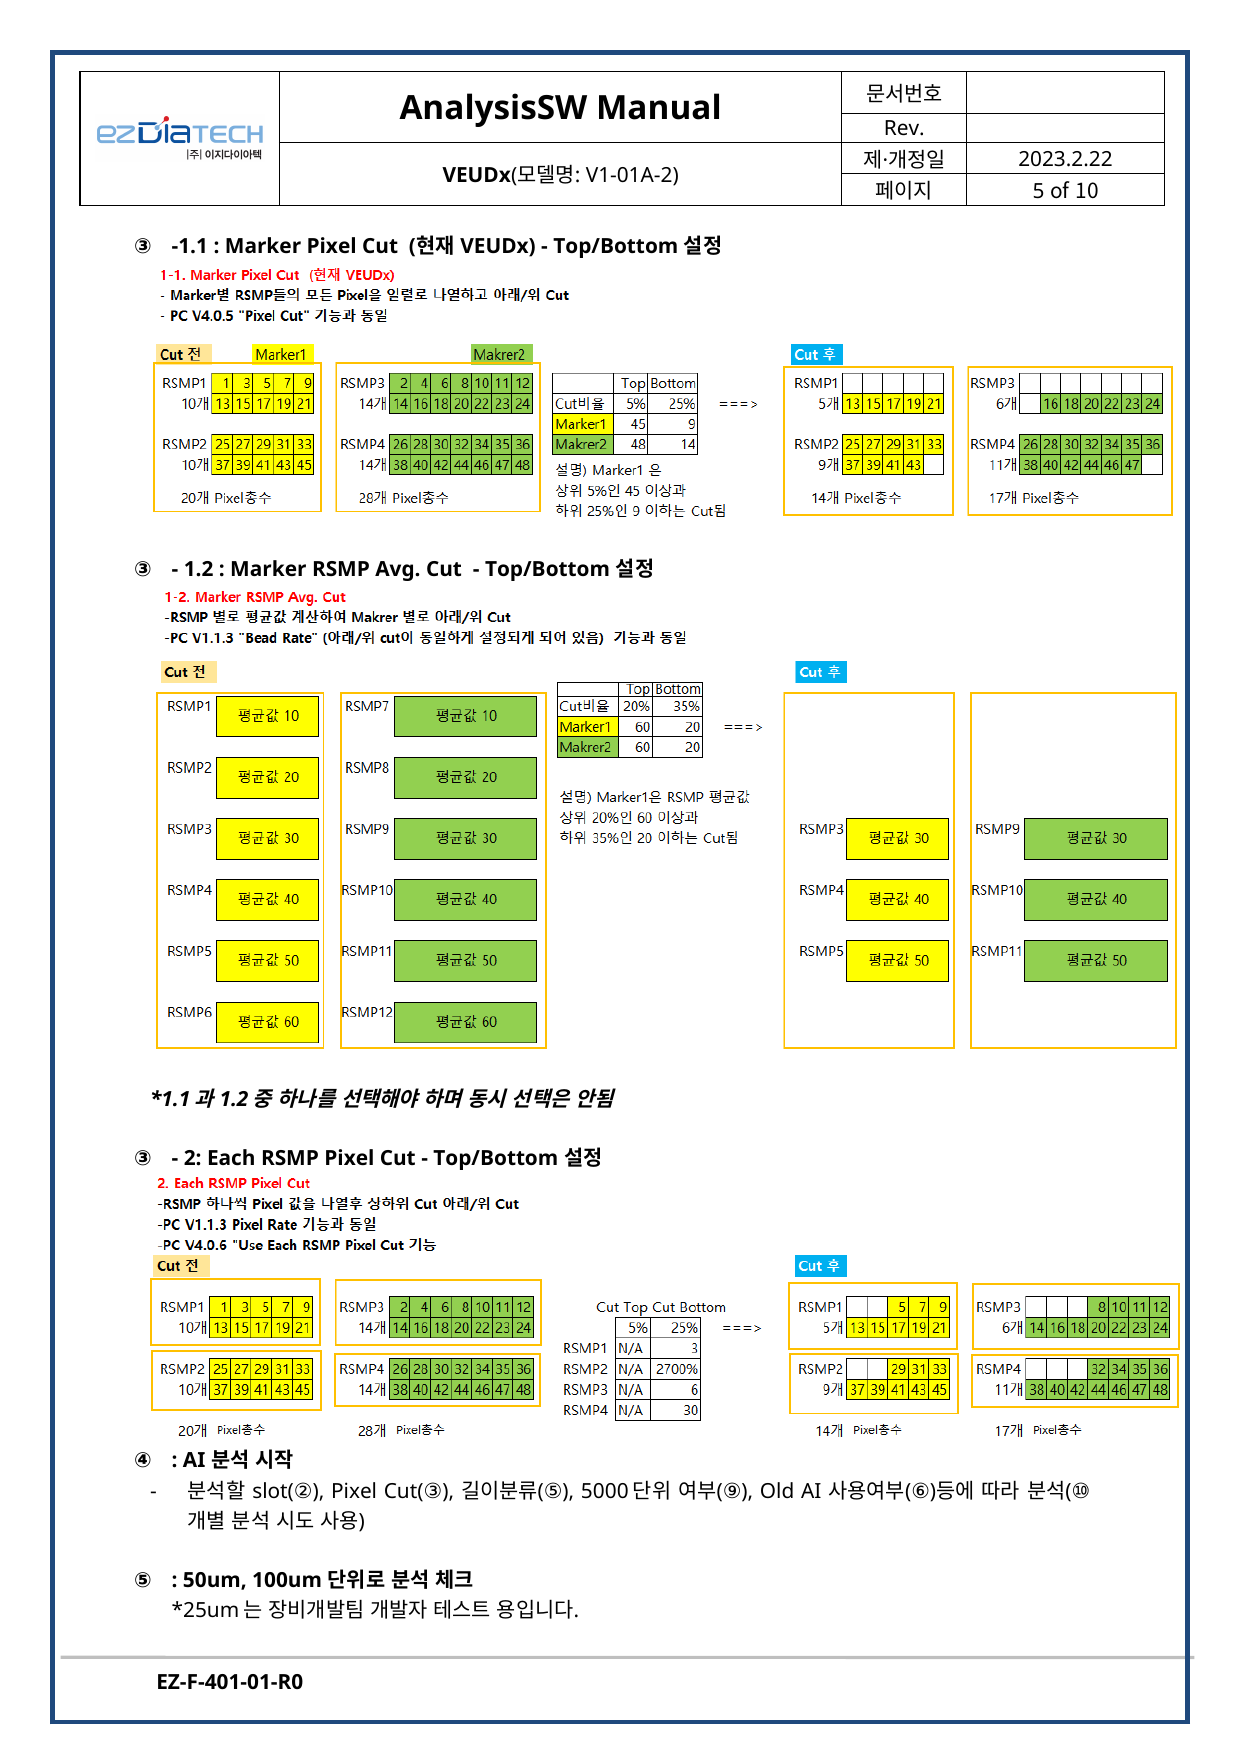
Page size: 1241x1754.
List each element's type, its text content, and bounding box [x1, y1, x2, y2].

list 분석할 slot(②), Pixel Cut(③), 길이분류(⑤), 5000단위 여부(⑨), Old AI 사용여부(⑥)등에 따라 분석(⑩ 개별 분석 시도 사용) [150, 1474, 1090, 1534]
list : AI 분석 시작 [134, 1444, 1090, 1474]
picture [150, 582, 1181, 1055]
list - 1.2 : Marker RSMP Avg. Cut - Top/Bottom 설정 [134, 552, 1090, 582]
text *1.1과 1.2중 하나를 선택해야 하며 동시 선택은 안됨 [150, 1083, 1090, 1113]
picture [150, 1171, 1183, 1444]
list - 2: Each RSMP Pixel Cut - Top/Bottom 설정 [134, 1141, 1090, 1172]
picture [94, 114, 265, 162]
list -1.1 : Marker Pixel Cut (현재 VEUDx) - Top/Bottom 설정 [134, 230, 1090, 260]
list *25um는 장비개발팀 개발자 테스트 용입니다. [171, 1593, 1090, 1624]
list : 50um, 100um 단위로 분석 체크 [134, 1563, 1090, 1593]
picture [150, 260, 1178, 524]
